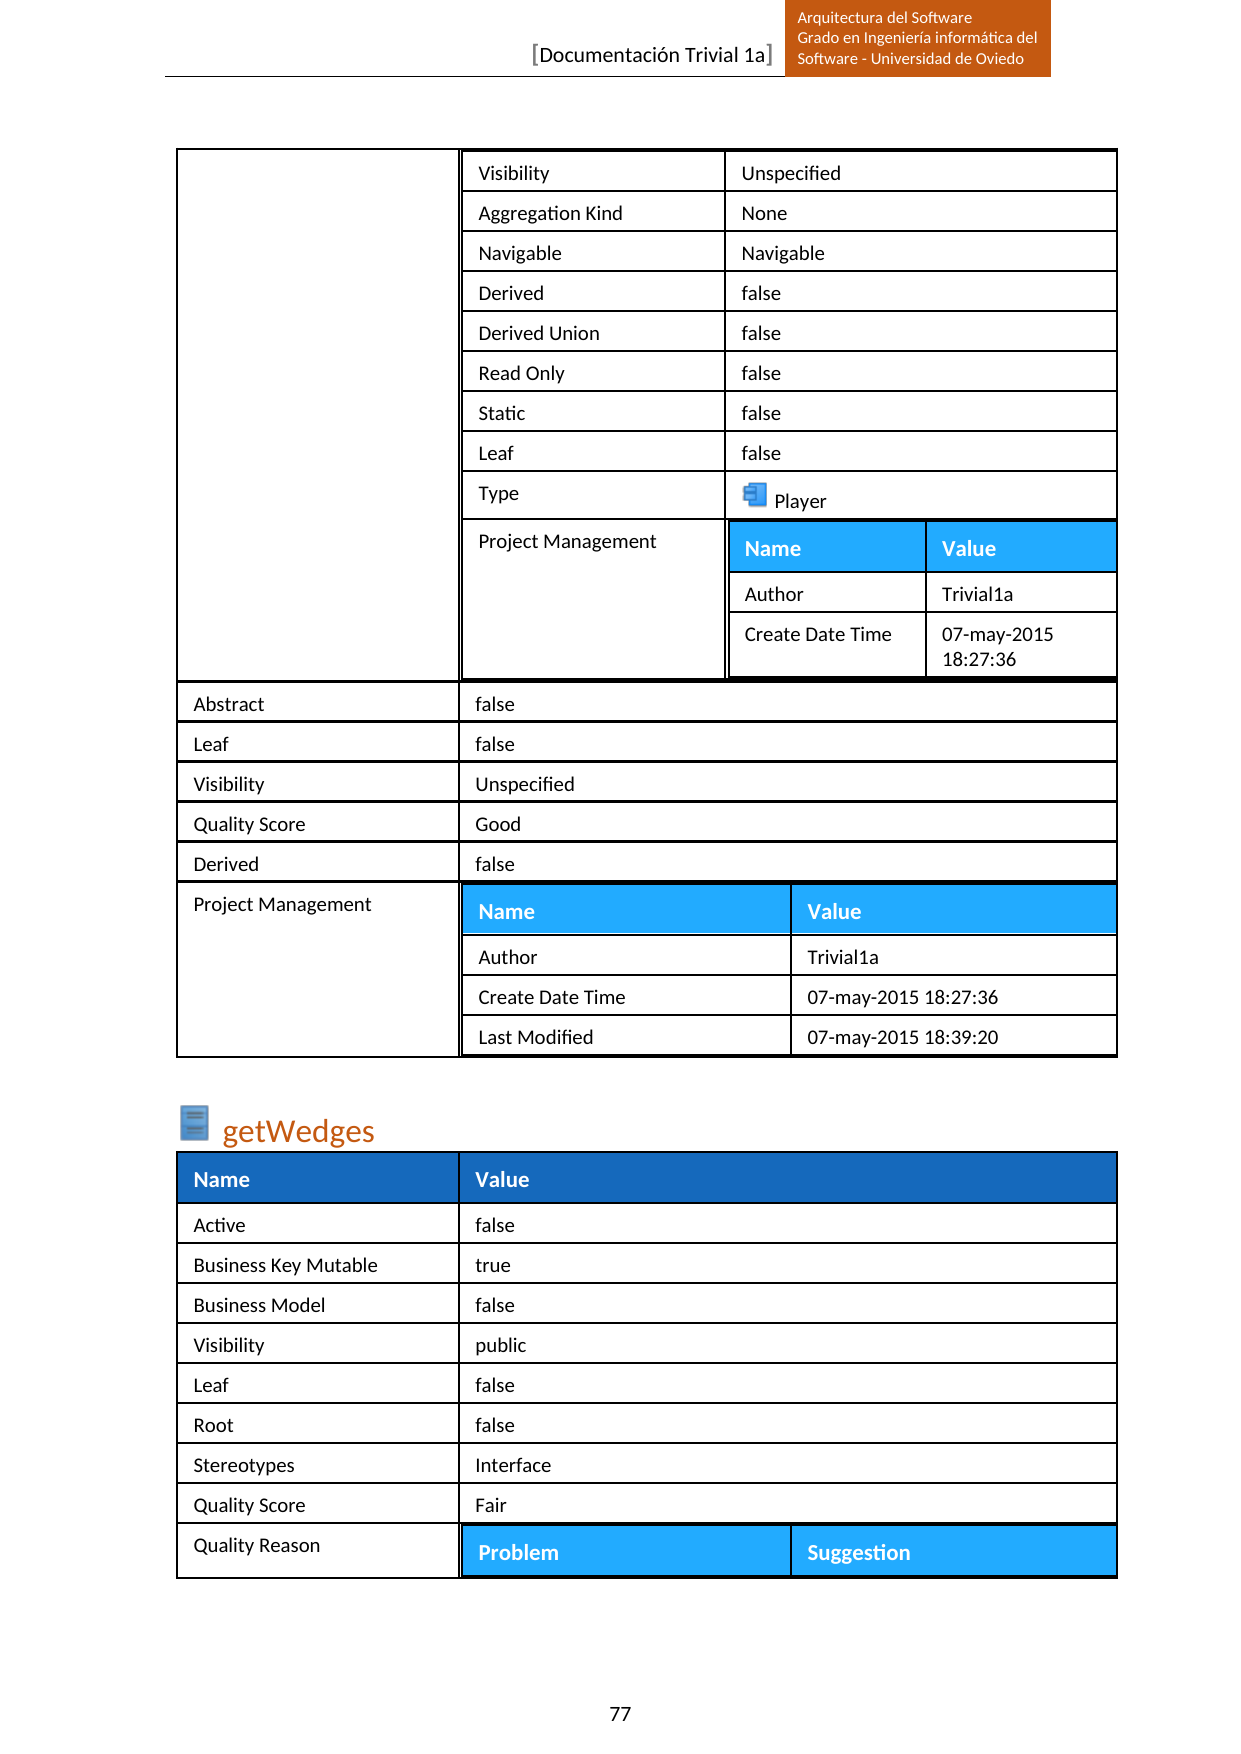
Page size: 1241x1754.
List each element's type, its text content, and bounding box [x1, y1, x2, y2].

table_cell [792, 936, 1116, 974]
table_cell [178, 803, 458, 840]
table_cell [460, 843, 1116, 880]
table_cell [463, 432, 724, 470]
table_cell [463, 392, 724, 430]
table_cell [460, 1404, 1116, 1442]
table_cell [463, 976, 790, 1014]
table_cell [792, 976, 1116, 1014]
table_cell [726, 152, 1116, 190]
subtitle getWedges [177, 1105, 1063, 1151]
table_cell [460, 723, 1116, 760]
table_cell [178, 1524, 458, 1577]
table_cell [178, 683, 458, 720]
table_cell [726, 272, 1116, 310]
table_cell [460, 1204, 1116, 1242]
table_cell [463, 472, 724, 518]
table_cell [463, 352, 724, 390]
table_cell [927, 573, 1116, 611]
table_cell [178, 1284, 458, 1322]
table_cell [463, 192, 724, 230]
picture [177, 1105, 215, 1143]
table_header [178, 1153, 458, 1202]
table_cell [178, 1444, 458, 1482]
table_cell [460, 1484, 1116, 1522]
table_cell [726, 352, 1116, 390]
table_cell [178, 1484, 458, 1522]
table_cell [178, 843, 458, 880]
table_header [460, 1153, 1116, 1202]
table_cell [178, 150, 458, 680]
picture [741, 480, 770, 509]
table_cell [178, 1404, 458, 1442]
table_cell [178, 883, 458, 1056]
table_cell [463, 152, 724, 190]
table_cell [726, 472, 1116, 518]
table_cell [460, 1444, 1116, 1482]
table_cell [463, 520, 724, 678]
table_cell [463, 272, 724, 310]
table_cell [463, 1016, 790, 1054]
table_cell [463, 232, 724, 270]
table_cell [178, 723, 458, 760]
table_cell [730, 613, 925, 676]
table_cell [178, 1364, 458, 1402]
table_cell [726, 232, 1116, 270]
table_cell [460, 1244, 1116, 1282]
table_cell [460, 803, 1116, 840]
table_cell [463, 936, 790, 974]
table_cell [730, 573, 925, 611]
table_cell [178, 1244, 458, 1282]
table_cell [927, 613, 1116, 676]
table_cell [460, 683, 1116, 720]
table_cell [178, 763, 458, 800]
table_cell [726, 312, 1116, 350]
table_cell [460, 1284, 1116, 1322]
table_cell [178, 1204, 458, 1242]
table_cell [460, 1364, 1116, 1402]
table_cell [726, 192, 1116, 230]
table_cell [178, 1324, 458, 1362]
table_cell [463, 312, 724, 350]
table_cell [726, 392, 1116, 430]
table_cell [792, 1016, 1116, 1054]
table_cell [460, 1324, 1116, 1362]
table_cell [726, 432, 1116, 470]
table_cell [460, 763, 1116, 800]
